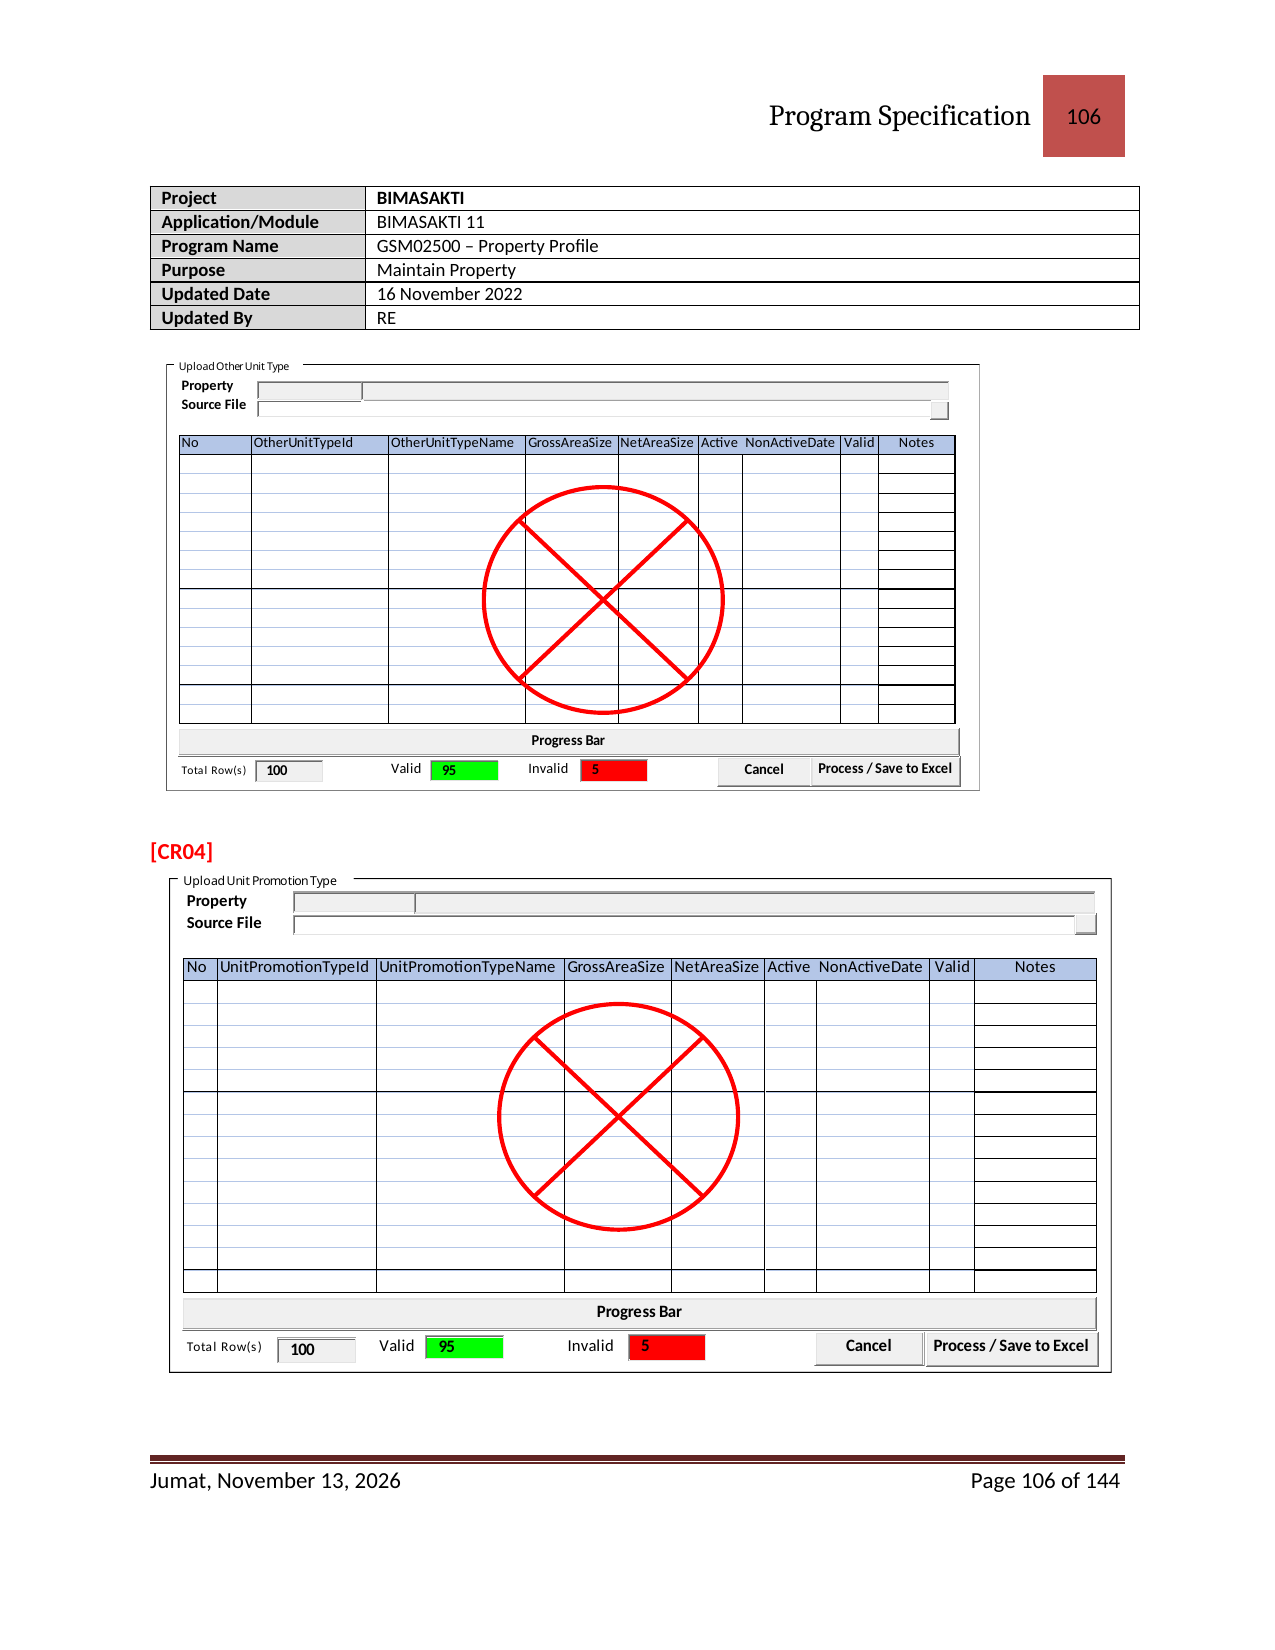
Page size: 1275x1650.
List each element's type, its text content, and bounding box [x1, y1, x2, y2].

text [CR04] [150, 837, 1125, 865]
